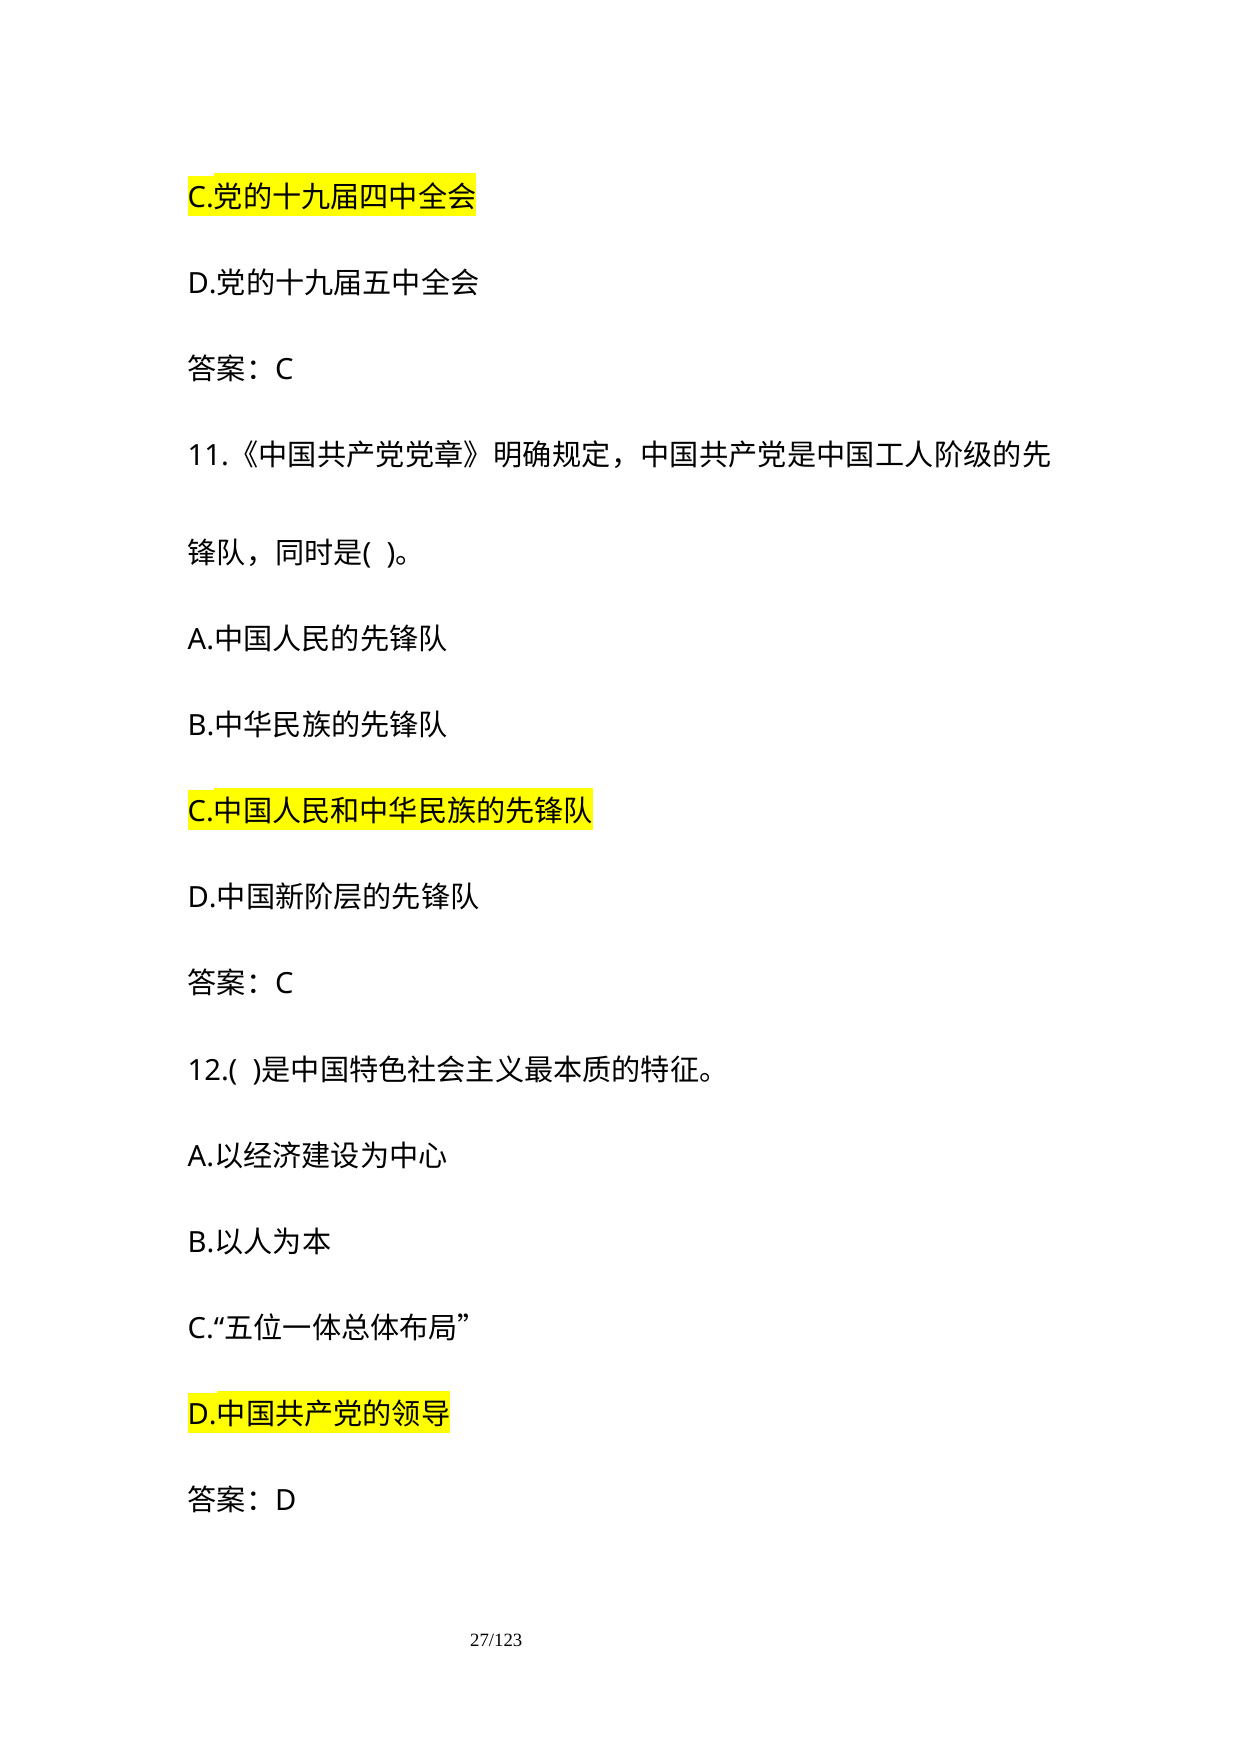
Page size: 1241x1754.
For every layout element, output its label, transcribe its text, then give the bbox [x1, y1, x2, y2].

text 答案：C [187, 334, 1053, 399]
text A.以经济建设为中心 [187, 1121, 1053, 1186]
text D.中国新阶层的先锋队 [187, 862, 1053, 927]
text 答案：C [187, 949, 1053, 1014]
text C.“五位一体总体布局” [187, 1293, 1053, 1358]
text 11.《中国共产党党章》明确规定，中国共产党是中国工人阶级的先锋队，同时是( )。 [187, 420, 1053, 583]
text A.中国人民的先锋队 [187, 604, 1053, 669]
text 答案：D [187, 1466, 1053, 1531]
text C.中国人民和中华民族的先锋队 [187, 776, 1053, 841]
text C.党的十九届四中全会 [187, 162, 1053, 227]
text D.中国共产党的领导 [187, 1379, 1053, 1444]
text B.以人为本 [187, 1207, 1053, 1272]
text B.中华民族的先锋队 [187, 690, 1053, 755]
text 12.( )是中国特色社会主义最本质的特征。 [187, 1035, 1053, 1100]
text D.党的十九届五中全会 [187, 248, 1053, 313]
